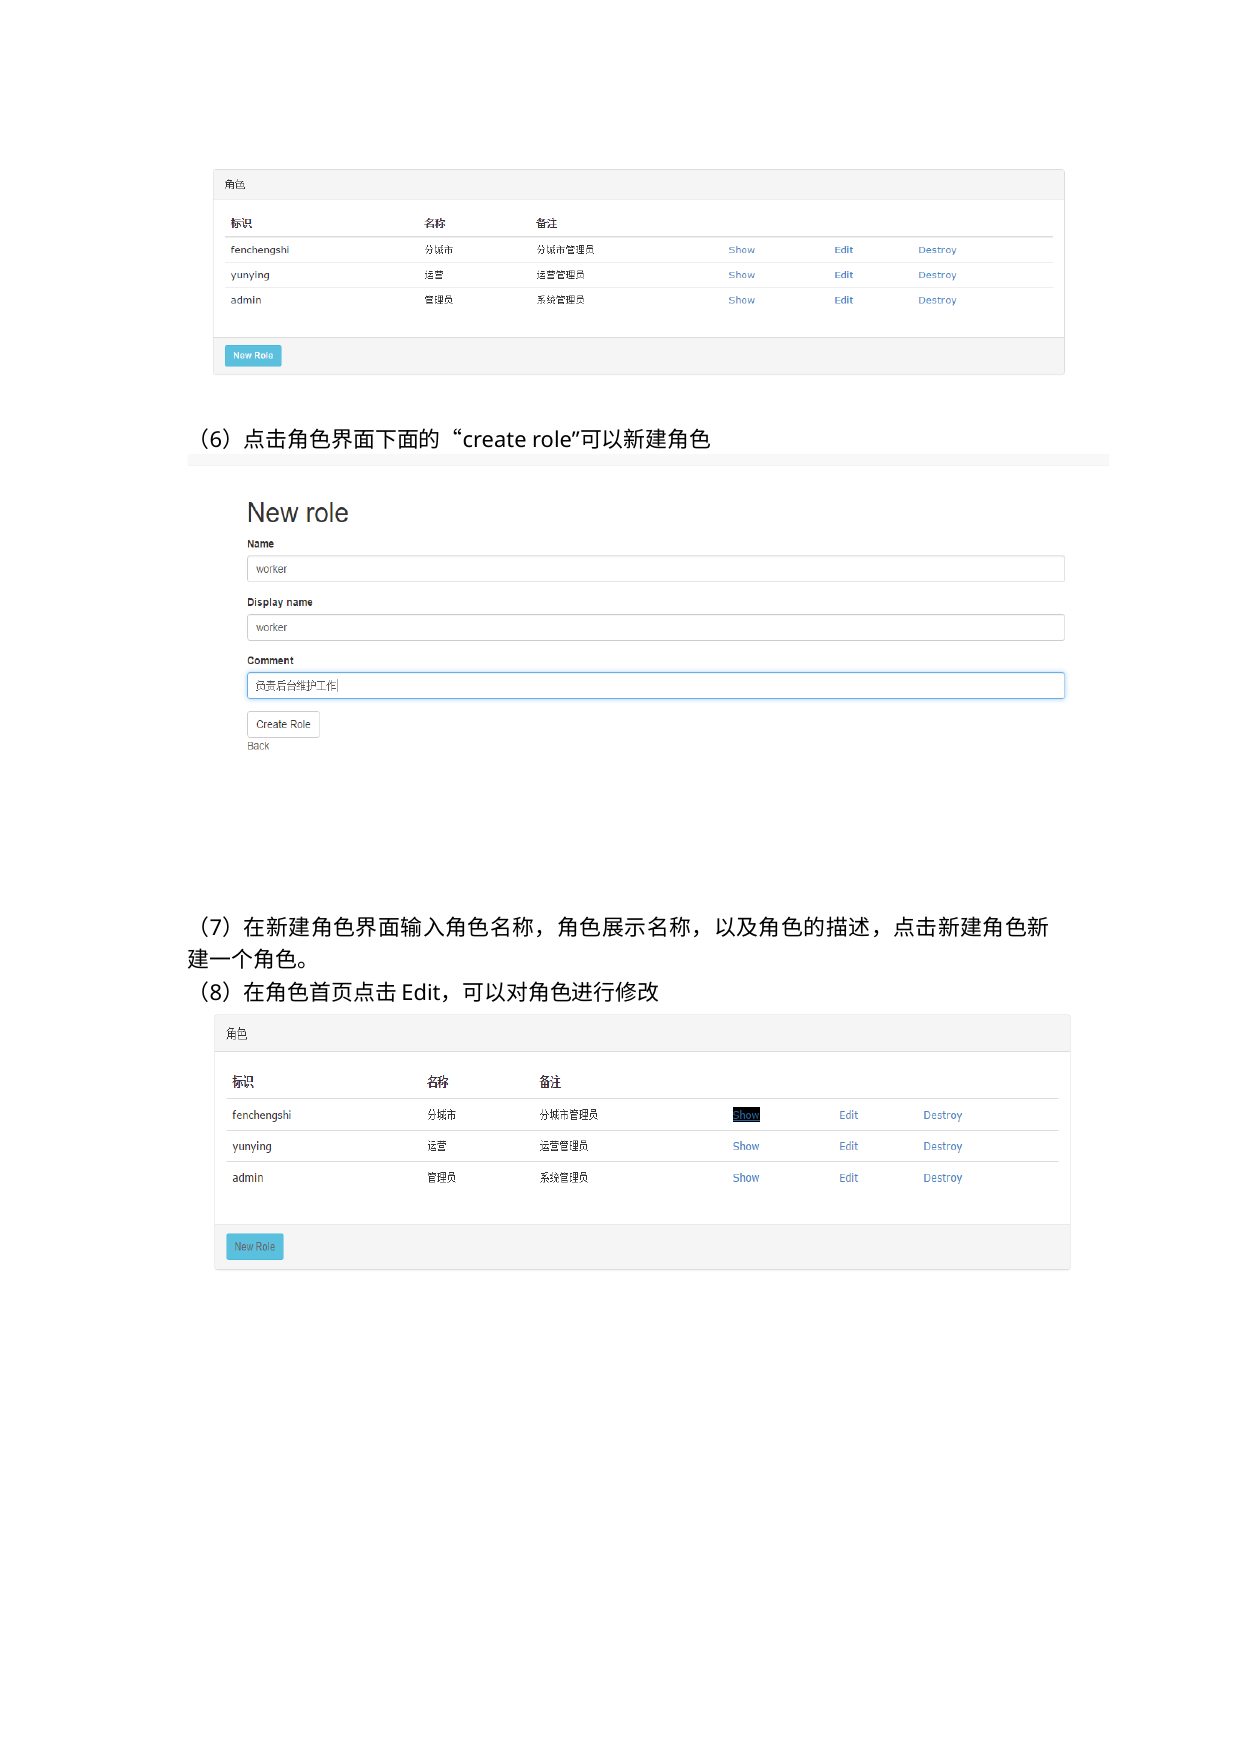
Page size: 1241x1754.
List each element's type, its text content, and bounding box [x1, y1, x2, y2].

list 点击角色界面下面的“create role”可以新建角色 [187, 422, 1053, 454]
picture [187, 454, 1110, 881]
picture [187, 1007, 1089, 1309]
picture [187, 162, 1092, 402]
list 在角色首页点击Edit，可以对角色进行修改 [187, 974, 1053, 1007]
list 在新建角色界面输入角色名称，角色展示名称，以及角色的描述，点击新建角色新建一个角色。 [187, 909, 1053, 974]
